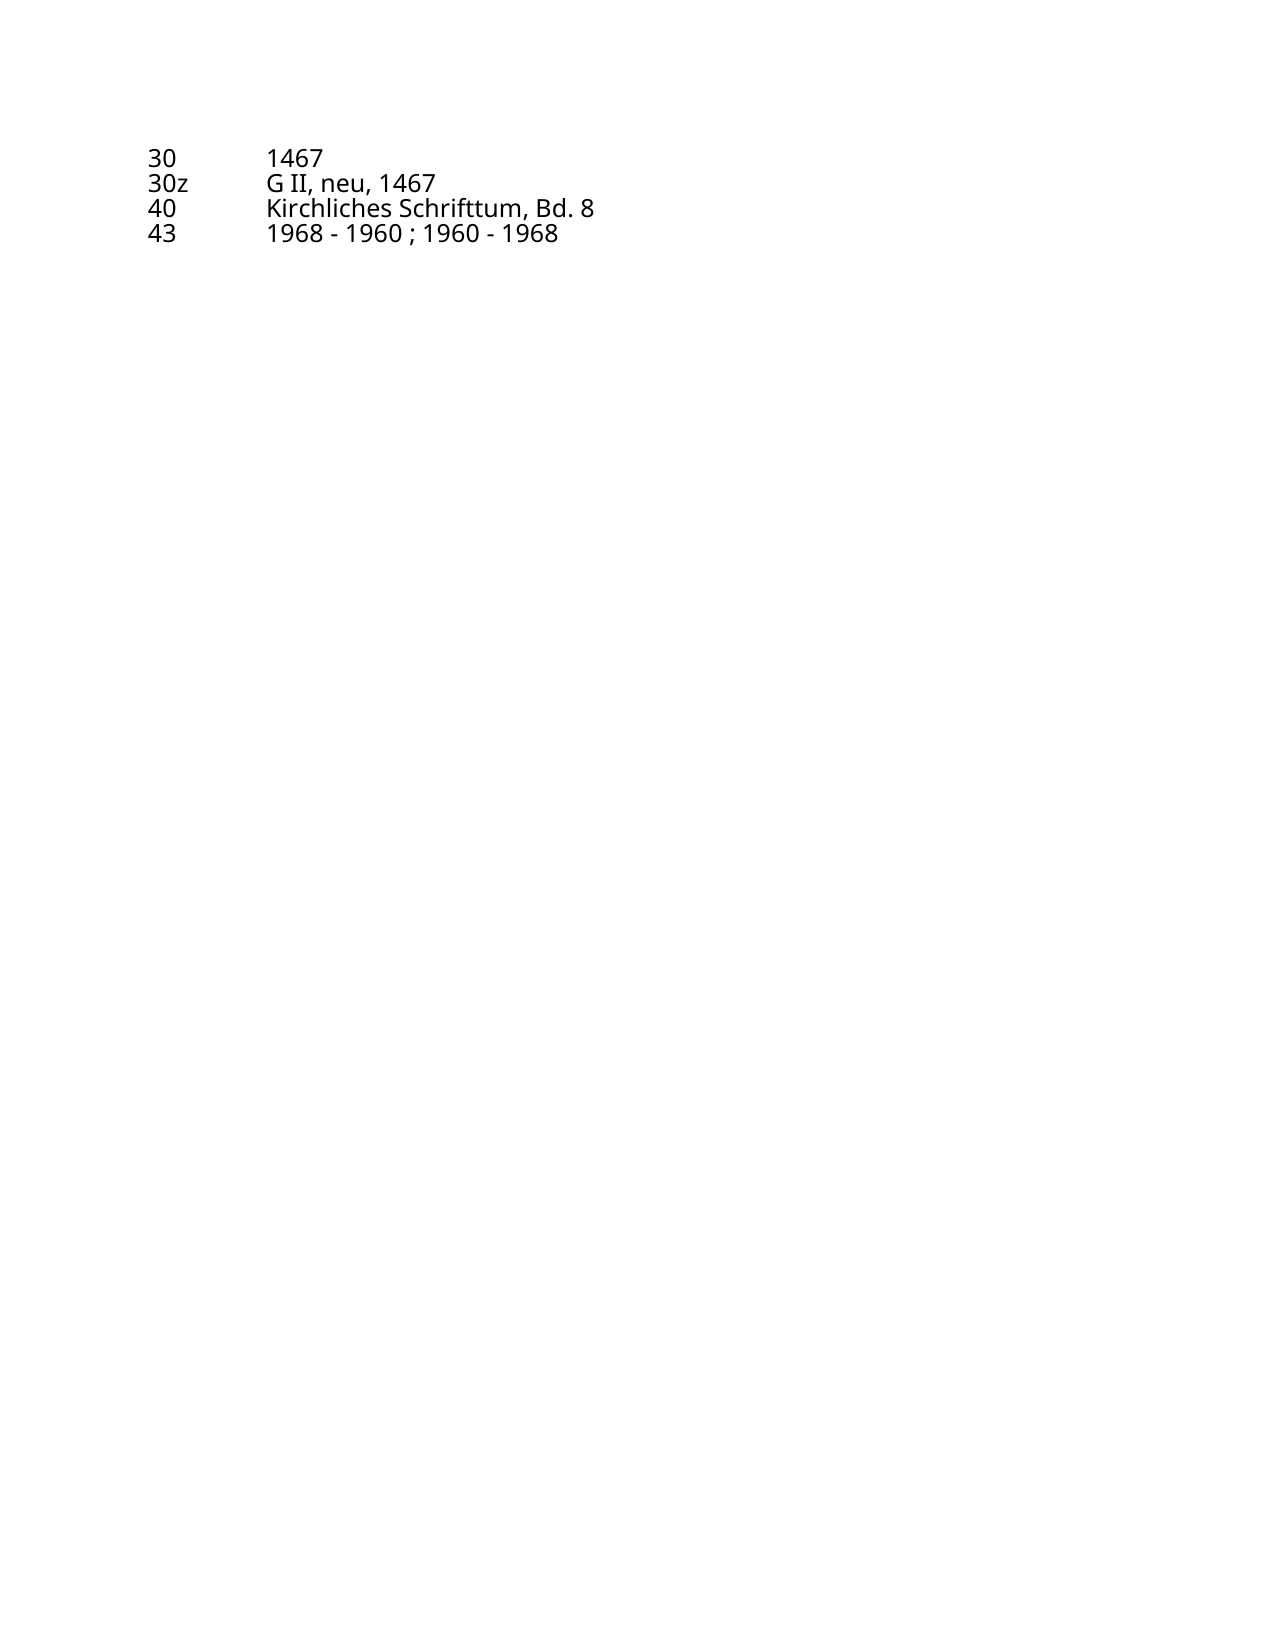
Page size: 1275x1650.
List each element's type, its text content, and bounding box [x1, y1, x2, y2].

text 43 1968 - 1960 ; 1960 - 1968 [148, 223, 1127, 248]
text 30z G II, neu, 1467 [148, 173, 1127, 198]
text 30 1467 [148, 148, 1127, 173]
text 40 s[2{Kirchliches} 1{Schrifttum}]s, Bd. 8 [148, 198, 1127, 223]
